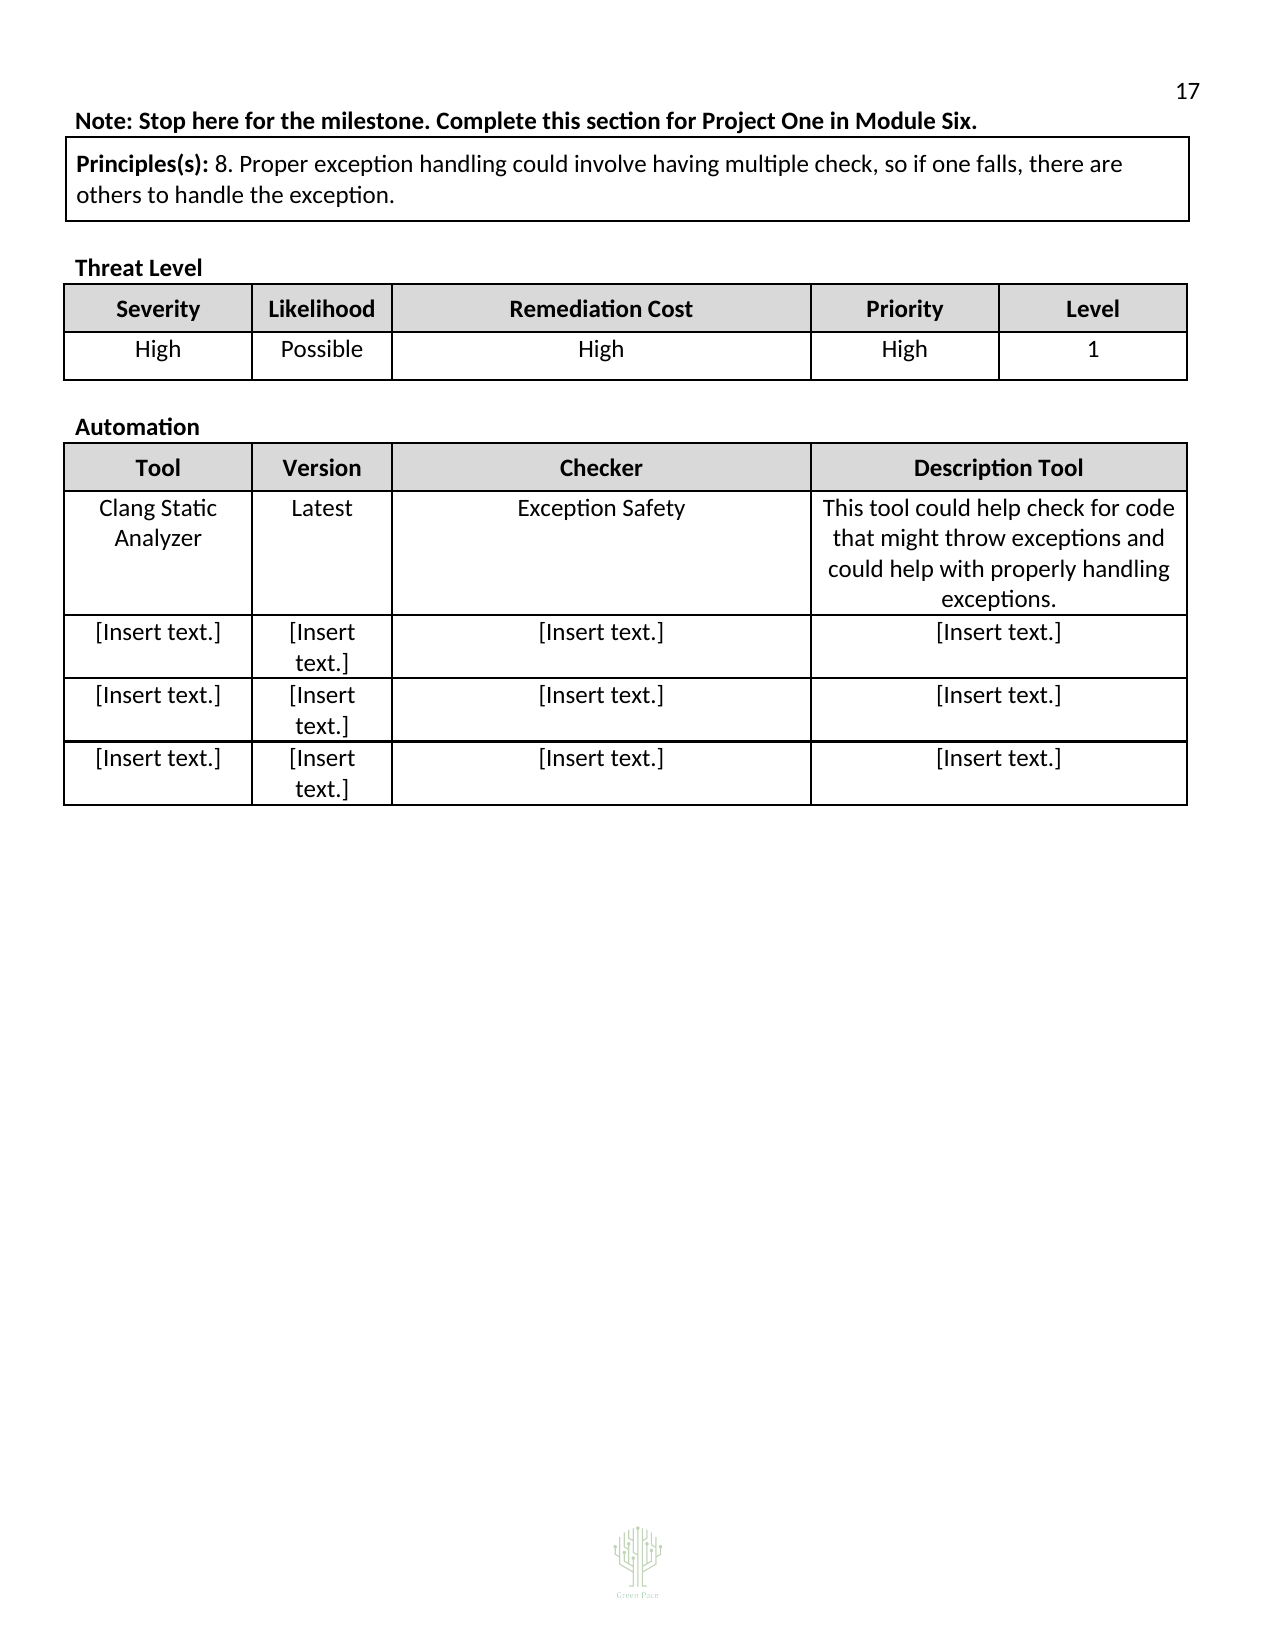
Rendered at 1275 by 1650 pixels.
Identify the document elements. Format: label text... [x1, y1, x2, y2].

table_cell [Insert text.] [65, 743, 251, 803]
table_cell [Insert text.] [253, 616, 391, 677]
table_cell Clang Static Analyzer [65, 492, 251, 614]
table_cell Possible [253, 333, 391, 379]
table_header Checker [393, 444, 810, 490]
table_header Tool [65, 444, 251, 490]
table_header Description Tool [812, 444, 1186, 490]
text Automation [75, 412, 1200, 442]
table_cell [Insert text.] [812, 743, 1186, 803]
table_cell [Insert text.] [65, 679, 251, 740]
table_cell [Insert text.] [65, 616, 251, 677]
table_cell High [393, 333, 810, 379]
table_header Version [253, 444, 391, 490]
text Note: Stop here for the milestone. Complete this section for Project One in Module Six. [75, 106, 1200, 136]
table_cell Latest [253, 492, 391, 614]
table_cell [Insert text.] [812, 679, 1186, 740]
table_cell [Insert text.] [253, 679, 391, 740]
table_cell [Insert text.] [393, 616, 810, 677]
table_cell [Insert text.] [393, 743, 810, 803]
table_cell High [812, 333, 998, 379]
table_cell [Insert text.] [253, 743, 391, 803]
table_header Remediation Cost [393, 285, 810, 331]
table_header Priority [812, 285, 998, 331]
table_cell [Insert text.] [393, 679, 810, 740]
table_header Likelihood [253, 285, 391, 331]
table_cell This tool could help check for code that might throw exceptions and could help with properly handling exceptions. [812, 492, 1186, 614]
picture [605, 1521, 670, 1606]
table_header Level [1000, 285, 1186, 331]
table_cell Exception Safety [393, 492, 810, 614]
table_cell High [65, 333, 251, 379]
table_header Principles(s): 8. Proper exception handling could involve having multiple check, so if one falls, there are others to handle the exception. [67, 138, 1188, 220]
table_header Severity [65, 285, 251, 331]
table_cell 1 [1000, 333, 1186, 379]
text Threat Level [75, 253, 1200, 283]
table_cell [Insert text.] [812, 616, 1186, 677]
